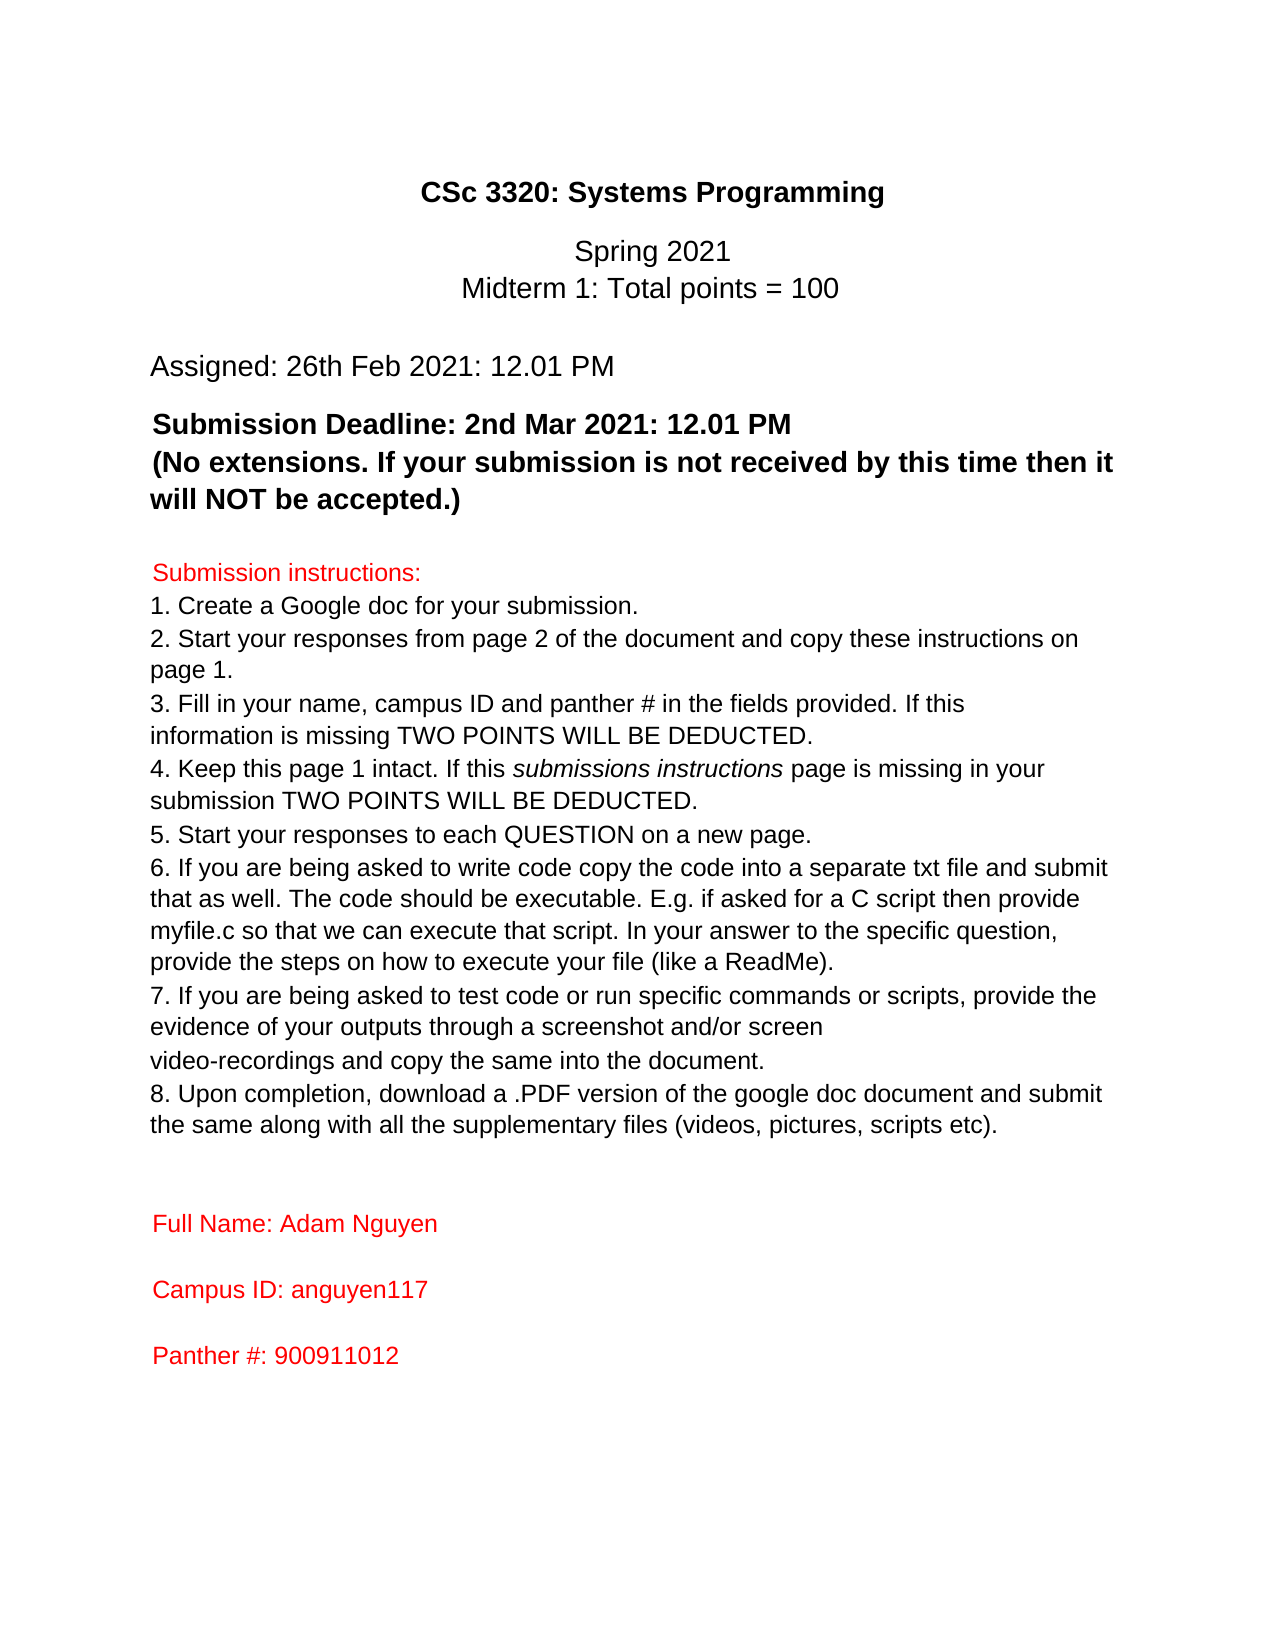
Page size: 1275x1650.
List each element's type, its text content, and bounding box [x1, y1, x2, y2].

text 8. Upon completion, download a .PDF version of the google doc document and submit the same along with all the supplementary files (videos, pictures, scripts etc). [150, 1079, 1112, 1139]
text 6. If you are being asked to write code copy the code into a separate txt file and submit that as well. The code should be executable. E.g. if asked for a C script then provide myfile.c so that we can execute that script. In your answer to the specific question, provide the steps on how to execute your file (like a ReadMe). [150, 852, 1121, 976]
text 3. Fill in your name, campus ID and panther # in the fields provided. If this information is missing TWO POINTS WILL BE DEDUCTED. [150, 689, 1027, 749]
text (No extensions. If your submission is not received by this time then it will NOT be accepted.) [150, 445, 1125, 515]
text 7. If you are being asked to test code or run specific commands or scripts, provide the evidence of your outputs through a screenshot and/or screen [150, 981, 1117, 1041]
text Assigned: 26th Feb 2021: 12.01 PM [150, 348, 1125, 382]
text 1. Create a Google doc for your submission. [150, 591, 1125, 620]
text 5. Start your responses to each QUESTION on a new page. [150, 819, 1125, 848]
text Spring 2021 [150, 233, 731, 267]
text 4. Keep this page 1 intact. If this submissions instructions page is missing in your submission TWO POINTS WILL BE DEDUCTED. [150, 754, 1104, 815]
text Submission Deadline: 2nd Mar 2021: 12.01 PM [152, 407, 1125, 441]
text video-recordings and copy the same into the document. [150, 1046, 1125, 1075]
text Campus ID: anguyen117 [152, 1275, 1125, 1304]
text Midterm 1: Total points = 100 [150, 271, 839, 305]
text CSc 3320: Systems Programming [150, 175, 885, 208]
text Submission instructions: [152, 558, 1125, 587]
text 2. Start your responses from page 2 of the document and copy these instructions on page 1. [150, 624, 1106, 684]
text Panther #: 900911012 [152, 1341, 1125, 1370]
text Full Name: Adam Nguyen [152, 1209, 1125, 1237]
